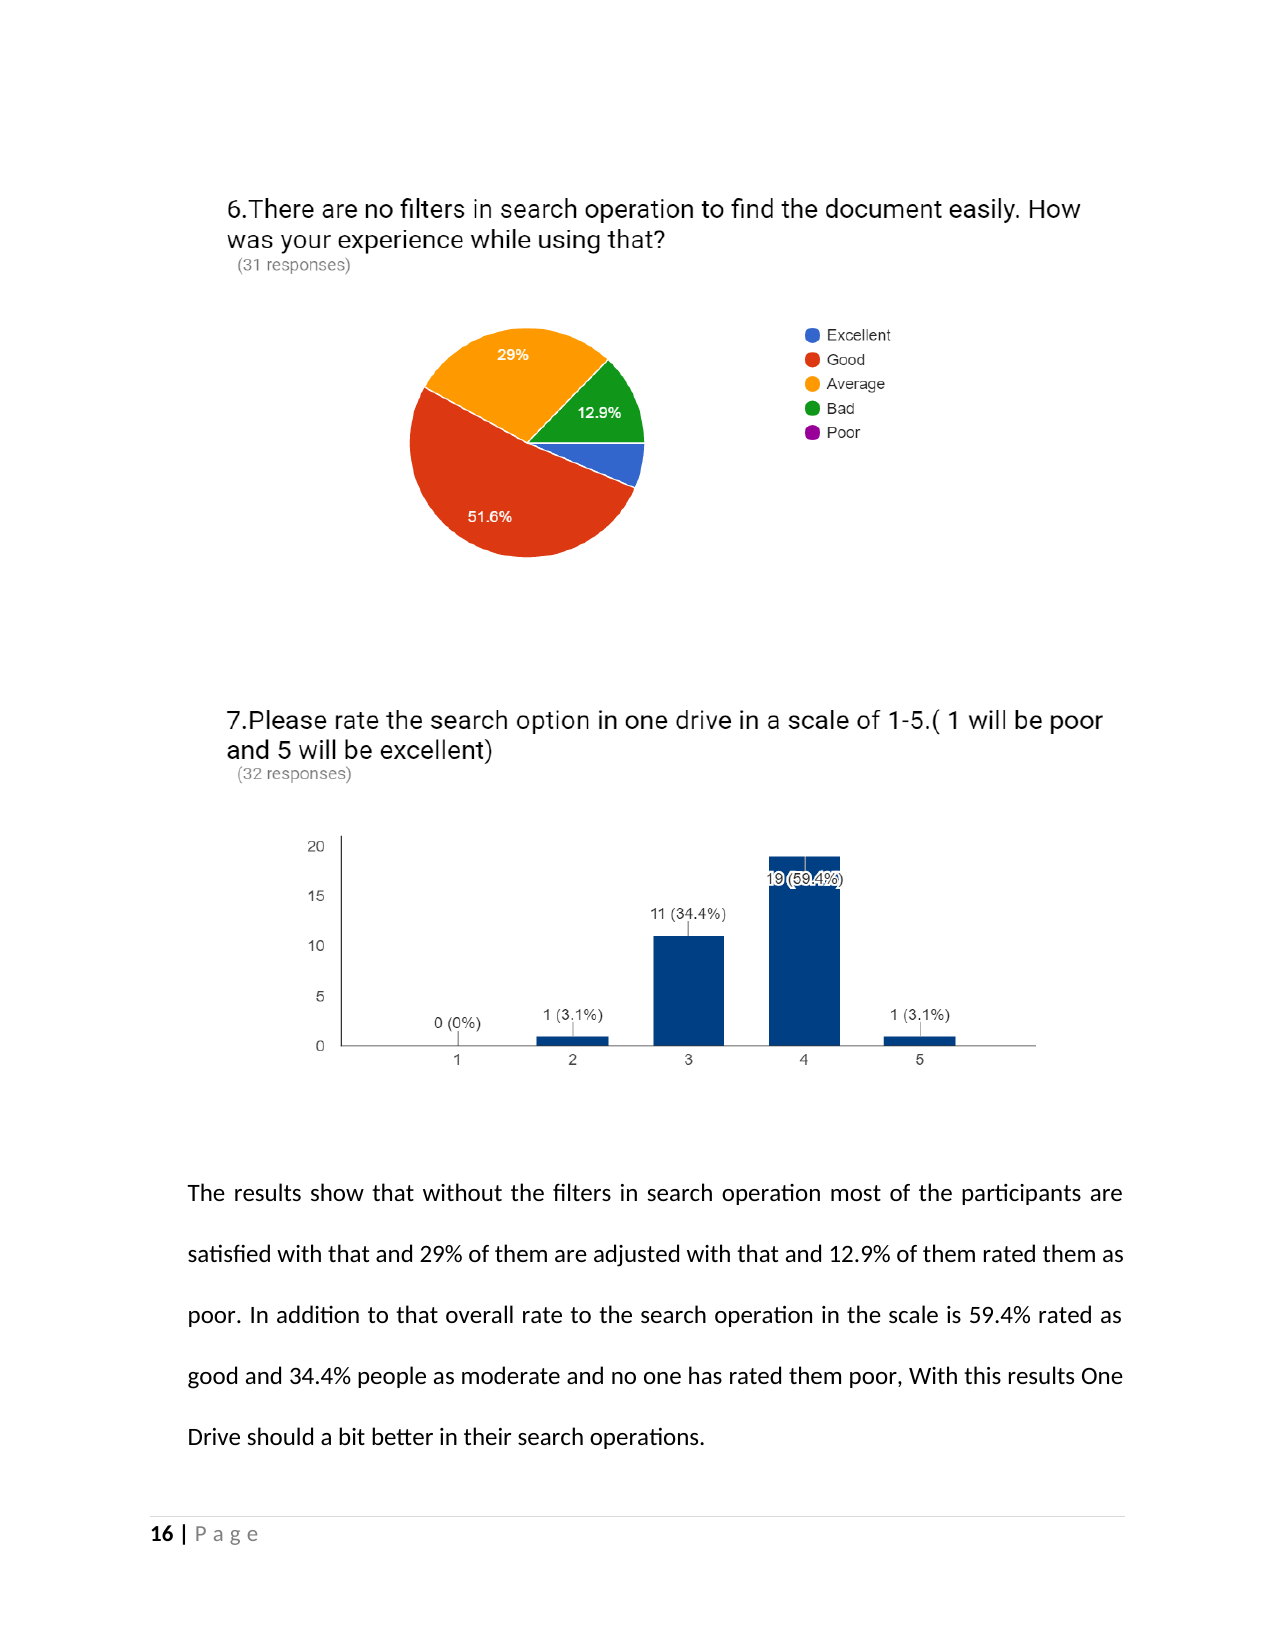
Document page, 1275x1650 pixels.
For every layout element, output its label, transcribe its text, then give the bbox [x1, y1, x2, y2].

text The results show that without the filters in search operation most of the participants are satisfied with that and 29% of them are adjusted with that and 12.9% of them rated them as poor. In addition to that overall rate to the search operation in the scale is 59.4% rated as good and 34.4% people as moderate and no one has rated them poor, With this results One Drive should a bit better in their search operations. [187, 1177, 1125, 1452]
picture [187, 663, 1163, 1133]
picture [187, 150, 1163, 619]
